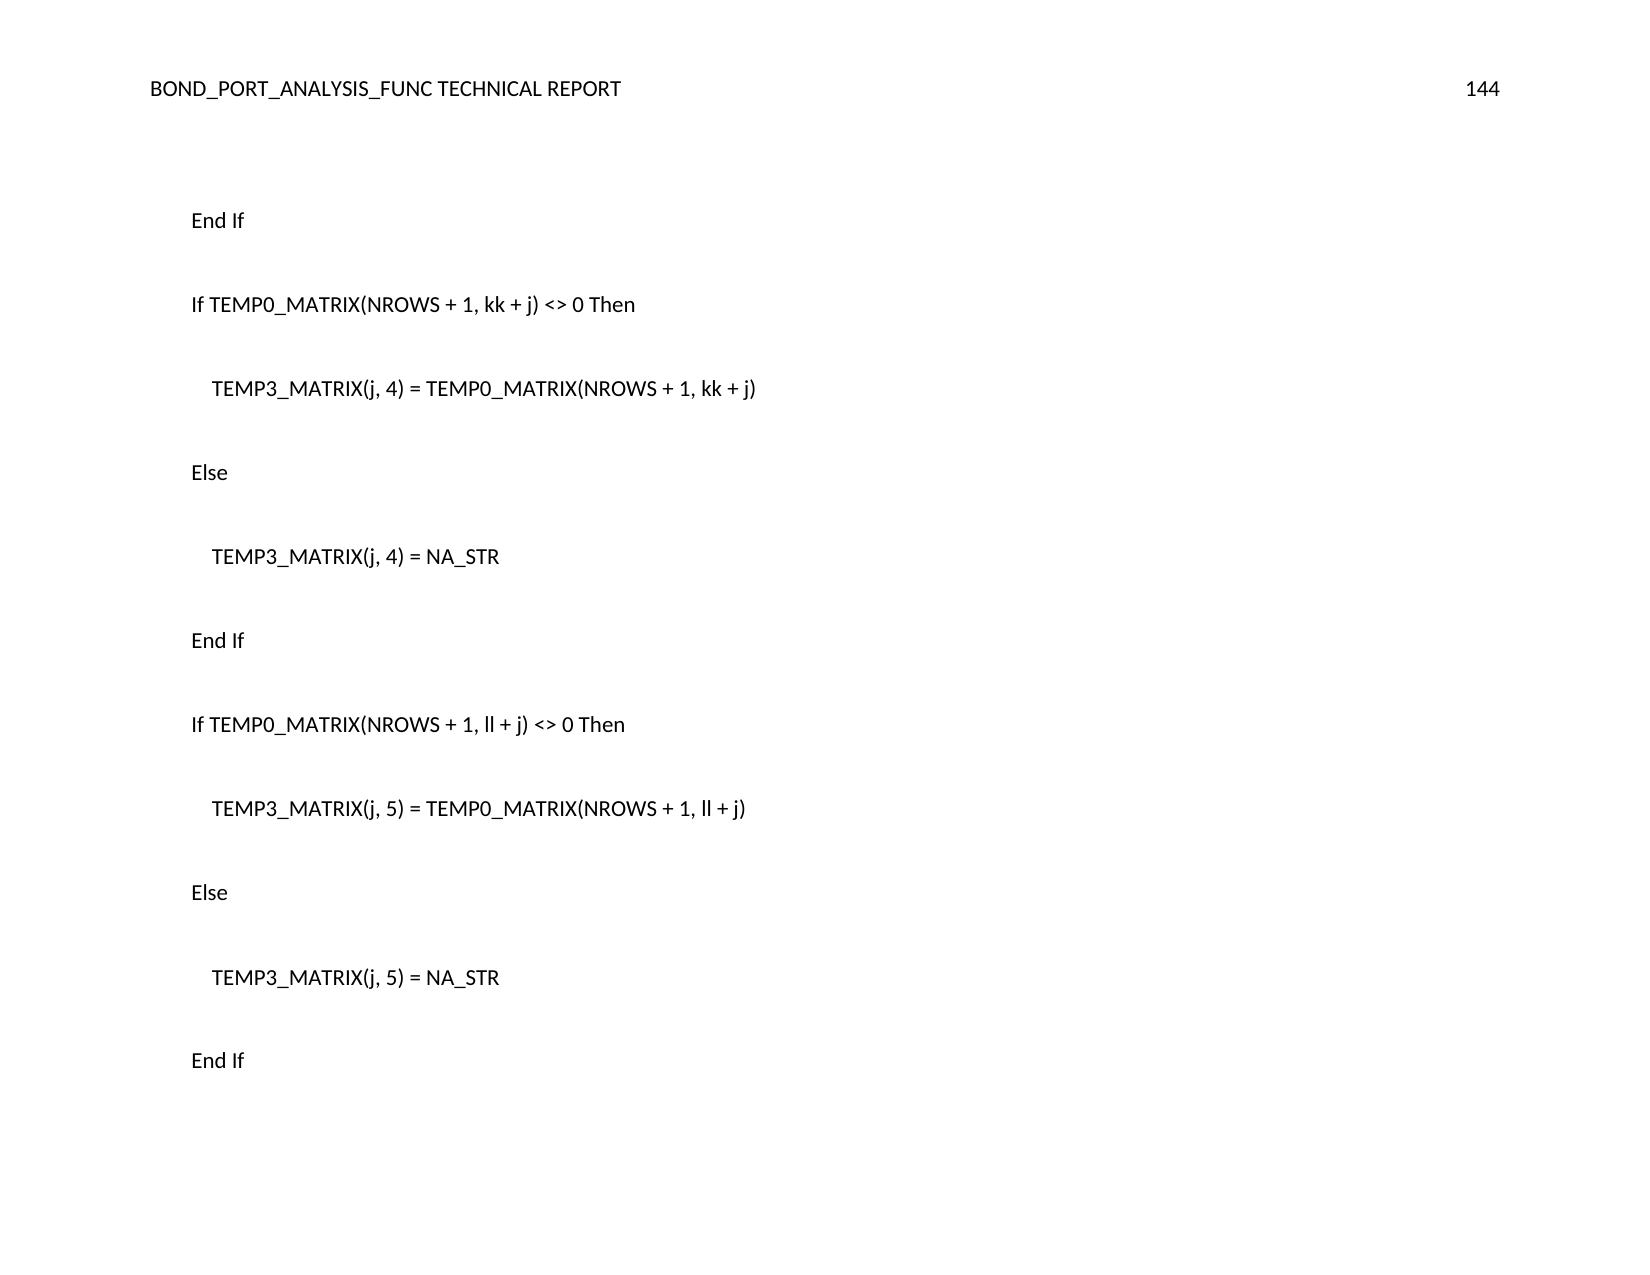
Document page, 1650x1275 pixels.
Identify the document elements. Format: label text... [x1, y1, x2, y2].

text TEMP3_MATRIX(j, 5) = TEMP0_MATRIX(NROWS + 1, ll + j) [150, 794, 1500, 822]
text End If [150, 1047, 1500, 1075]
text Else [150, 458, 1500, 486]
text If TEMP0_MATRIX(NROWS + 1, kk + j) <> 0 Then [150, 290, 1500, 318]
text TEMP3_MATRIX(j, 4) = TEMP0_MATRIX(NROWS + 1, kk + j) [150, 374, 1500, 402]
text End If [150, 206, 1500, 234]
text Else [150, 878, 1500, 907]
text End If [150, 626, 1500, 654]
text TEMP3_MATRIX(j, 5) = NA_STR [150, 963, 1500, 991]
text TEMP3_MATRIX(j, 4) = NA_STR [150, 542, 1500, 570]
text If TEMP0_MATRIX(NROWS + 1, ll + j) <> 0 Then [150, 710, 1500, 738]
